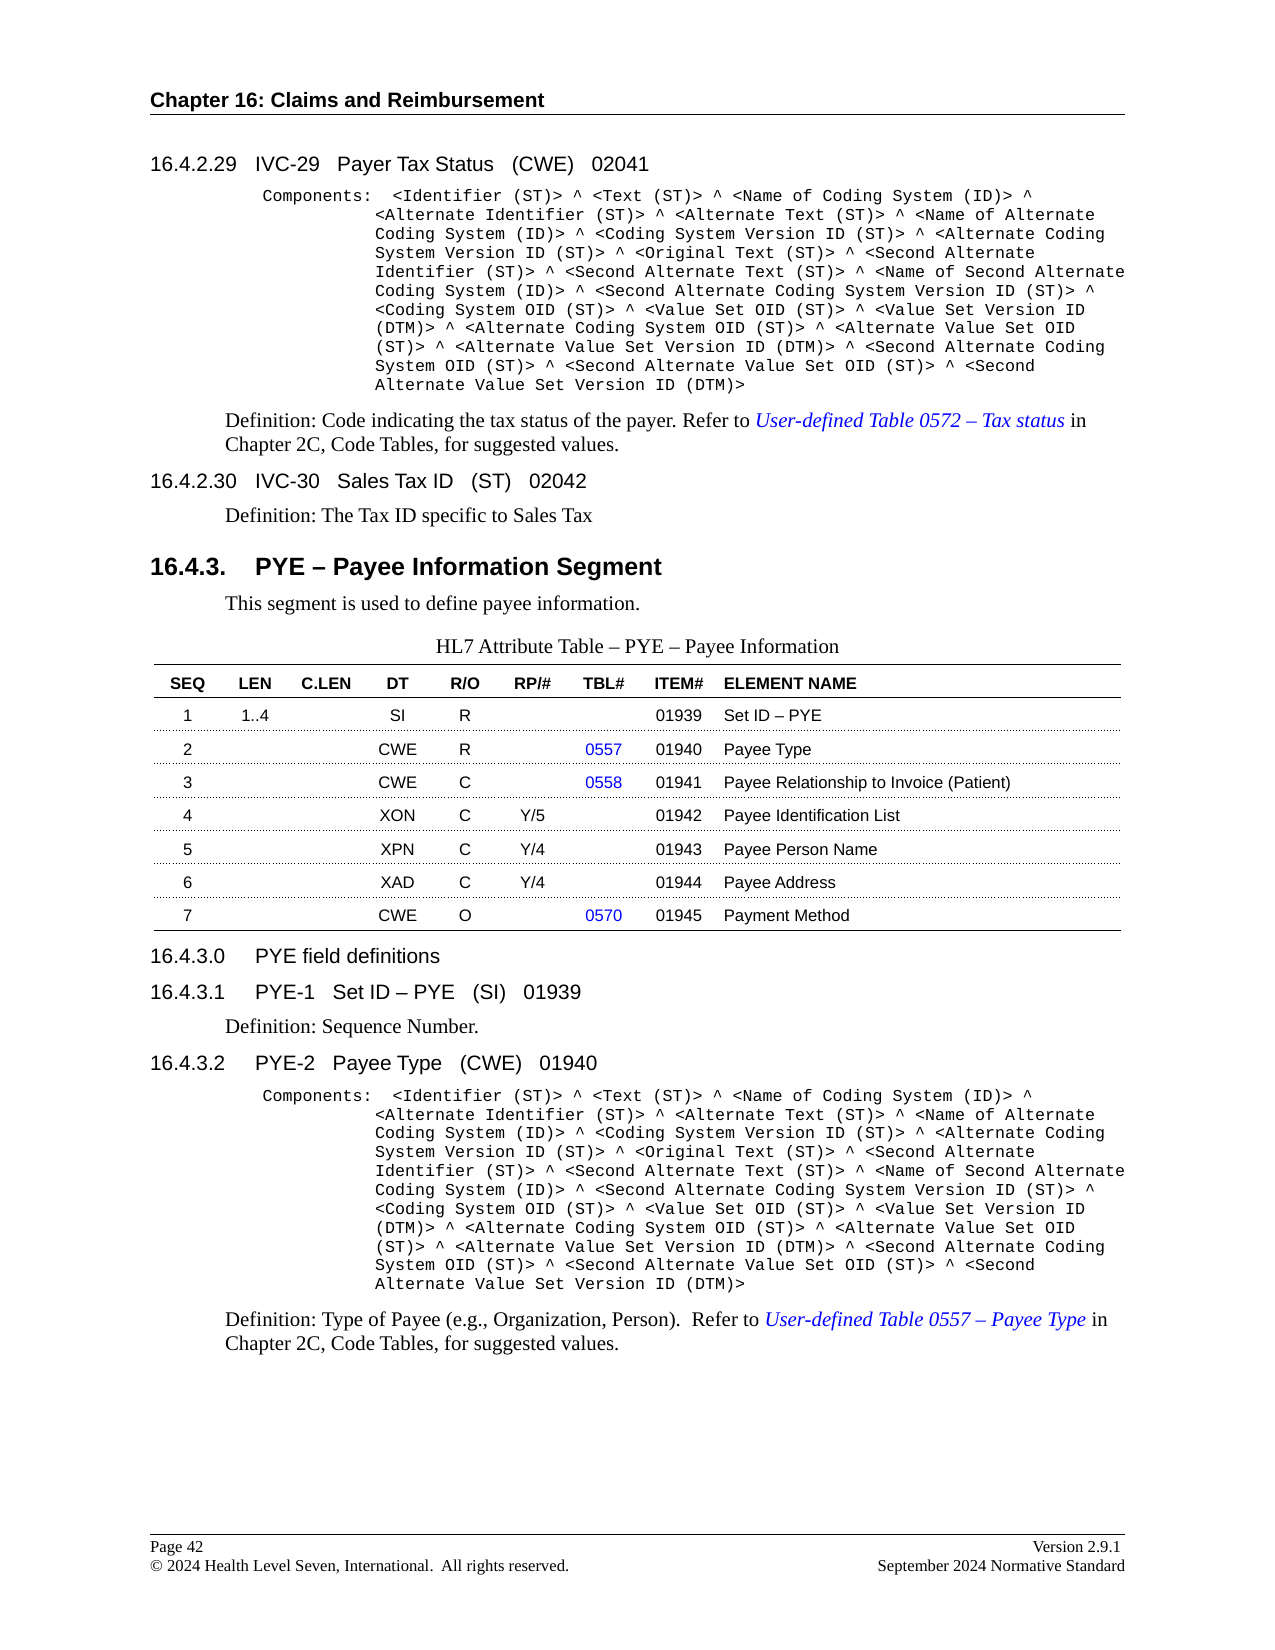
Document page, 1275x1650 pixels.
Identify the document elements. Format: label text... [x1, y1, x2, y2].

subtitle IVC-30 Sales Tax ID (ST) 02042 [150, 468, 1125, 492]
text Definition: Code indicating the tax status of the payer. Refer to User-defined Table 0572 – Tax status in Chapter 2C, Code Tables, for suggested values. [225, 408, 1125, 456]
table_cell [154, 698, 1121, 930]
subtitle PYE-2 Payee Type (CWE) 01940 [150, 1051, 1125, 1075]
subtitle PYE field definitions [150, 943, 1125, 967]
text Definition: The Tax ID specific to Sales Tax [225, 503, 1125, 527]
text Definition: Type of Payee (e.g., Organization, Person). Refer to User-defined Table 0557 – Payee Type in Chapter 2C, Code Tables, for suggested values. [225, 1307, 1125, 1355]
subtitle PYE – Payee Information Segment [150, 552, 1125, 581]
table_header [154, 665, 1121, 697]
text HL7 Attribute Table – PYE – Payee Information [150, 634, 1125, 658]
subtitle IVC-29 Payer Tax Status (CWE) 02041 [150, 152, 1125, 176]
text This segment is used to define payee information. [225, 591, 1125, 615]
subtitle PYE-1 Set ID – PYE (SI) 01939 [150, 980, 1125, 1004]
text Definition: Sequence Number. [225, 1014, 1125, 1038]
